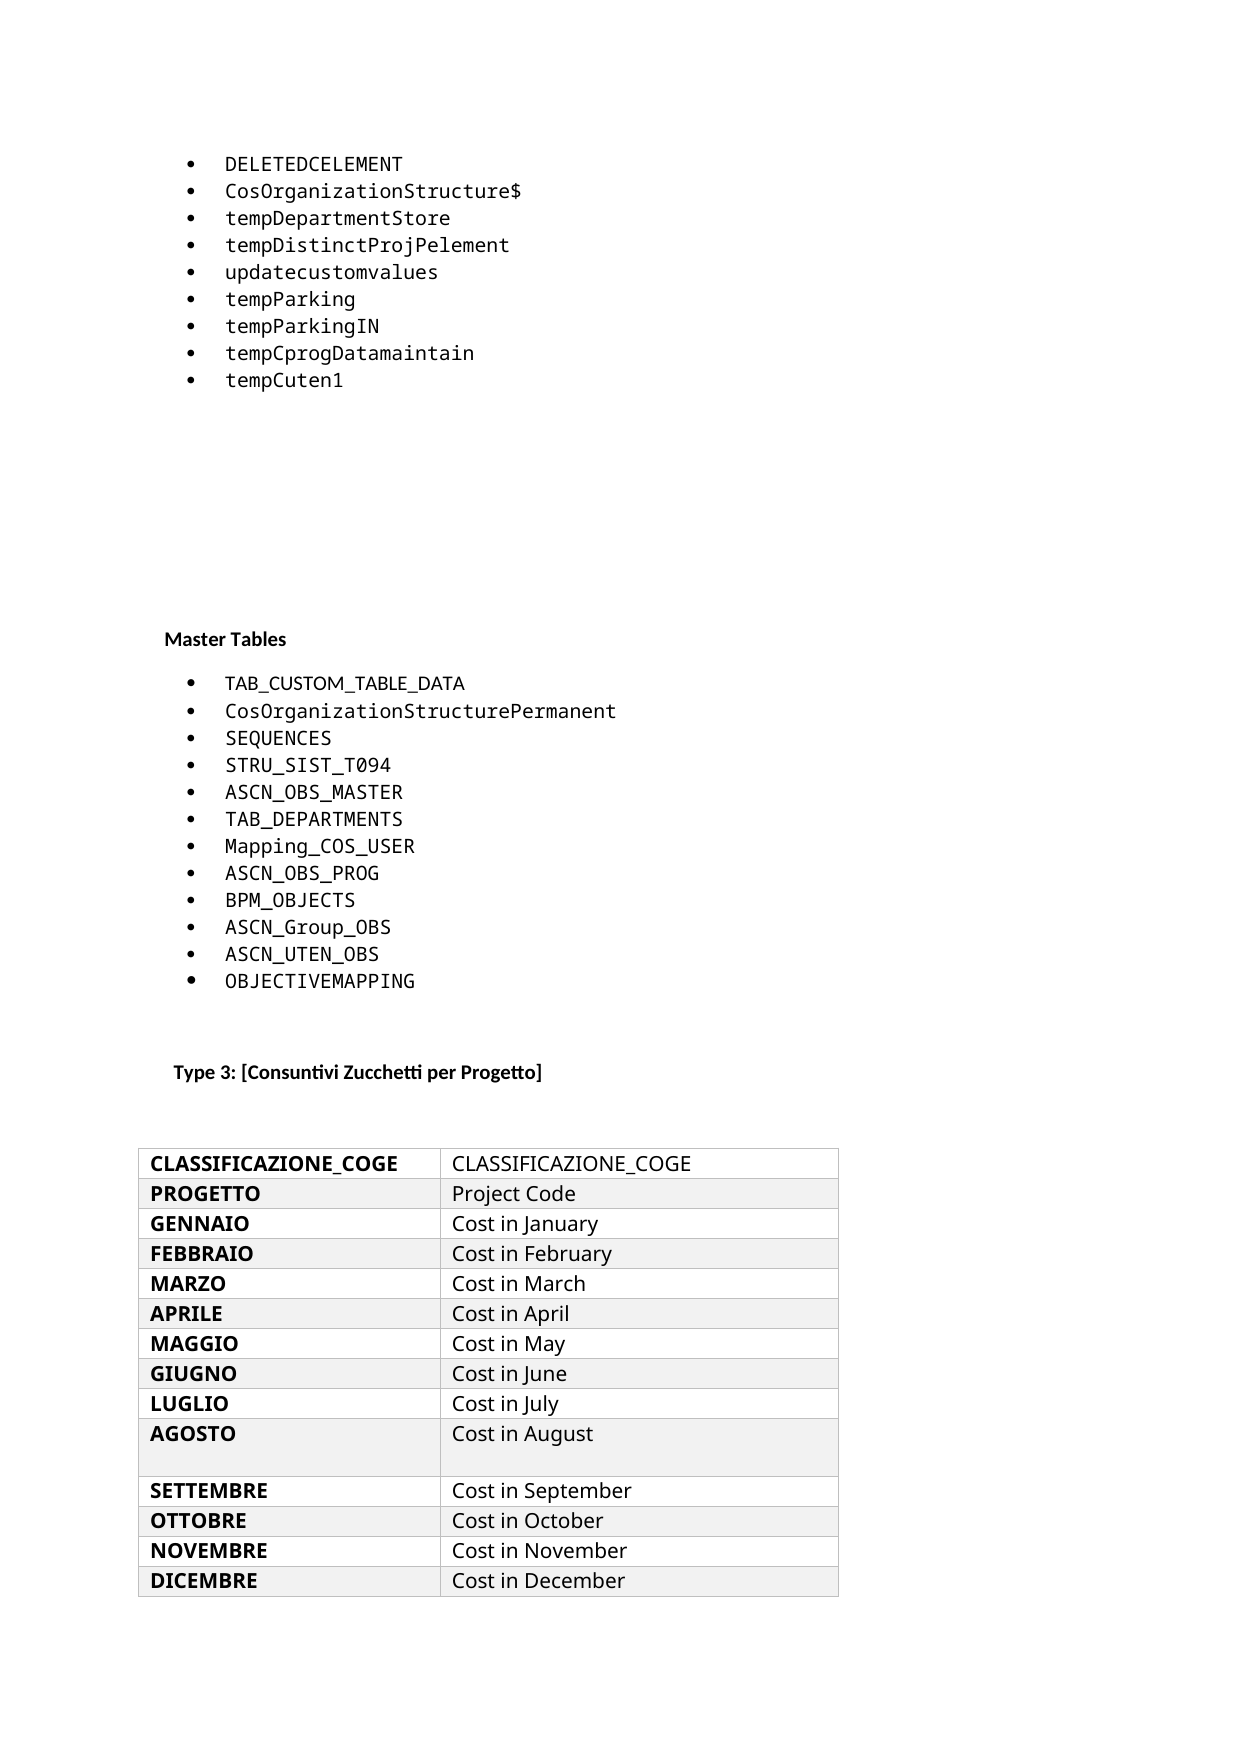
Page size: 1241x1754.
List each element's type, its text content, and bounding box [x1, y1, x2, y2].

table_cell Cost in September [441, 1477, 838, 1506]
list Mapping_COS_USER [187, 832, 1090, 859]
table_cell MARZO [139, 1269, 440, 1298]
list tempParkingIN [187, 312, 1090, 339]
list ASCN_OBS_PROG [187, 859, 1090, 886]
list updatecustomvalues [187, 258, 1090, 285]
table_cell Cost in December [441, 1567, 838, 1596]
list TAB_DEPARTMENTS [187, 805, 1090, 832]
list STRU_SIST_T094 [187, 751, 1090, 778]
table_cell OTTOBRE [139, 1507, 440, 1536]
table_cell NOVEMBRE [139, 1537, 440, 1566]
table_cell APRILE [139, 1299, 440, 1328]
table_cell Cost in June [441, 1359, 838, 1388]
list TAB_CUSTOM_TABLE_DATA [187, 670, 1090, 695]
table_header CLASSIFICAZIONE_COGE [441, 1149, 838, 1178]
list CosOrganizationStructure$ [187, 177, 1090, 204]
table_cell Cost in May [441, 1329, 838, 1358]
table_cell GIUGNO [139, 1359, 440, 1388]
table_cell FEBBRAIO [139, 1239, 440, 1268]
list BPM_OBJECTS [187, 886, 1090, 913]
table_cell Cost in August [441, 1419, 838, 1476]
table_cell DICEMBRE [139, 1567, 440, 1596]
list tempCuten1 [187, 366, 1090, 393]
list CosOrganizationStructurePermanent [187, 697, 1090, 724]
table_cell LUGLIO [139, 1389, 440, 1418]
list ASCN_Group_OBS [187, 913, 1090, 940]
list SEQUENCES [187, 724, 1090, 751]
table_cell Cost in April [441, 1299, 838, 1328]
table_cell AGOSTO [139, 1419, 440, 1476]
table_cell MAGGIO [139, 1329, 440, 1358]
table_cell PROGETTO [139, 1179, 440, 1208]
text Type 3: [Consuntivi Zucchetti per Progetto] [150, 1059, 1090, 1085]
list OBJECTIVEMAPPING [187, 967, 1090, 994]
table_cell Cost in October [441, 1507, 838, 1536]
table_cell Cost in January [441, 1209, 838, 1238]
table_cell Cost in February [441, 1239, 838, 1268]
table_cell Cost in March [441, 1269, 838, 1298]
table_cell Project Code [441, 1179, 838, 1208]
table_header CLASSIFICAZIONE_COGE [139, 1149, 440, 1178]
list tempDepartmentStore [187, 204, 1090, 231]
text Master Tables [150, 626, 1090, 651]
table_cell Cost in November [441, 1537, 838, 1566]
table_cell Cost in July [441, 1389, 838, 1418]
table_cell GENNAIO [139, 1209, 440, 1238]
list ASCN_UTEN_OBS [187, 940, 1090, 967]
list tempParking [187, 285, 1090, 312]
list tempDistinctProjPelement [187, 231, 1090, 258]
list tempCprogDatamaintain [187, 339, 1090, 366]
table_cell SETTEMBRE [139, 1477, 440, 1506]
list DELETEDCELEMENT [187, 150, 1090, 177]
list ASCN_OBS_MASTER [187, 778, 1090, 805]
